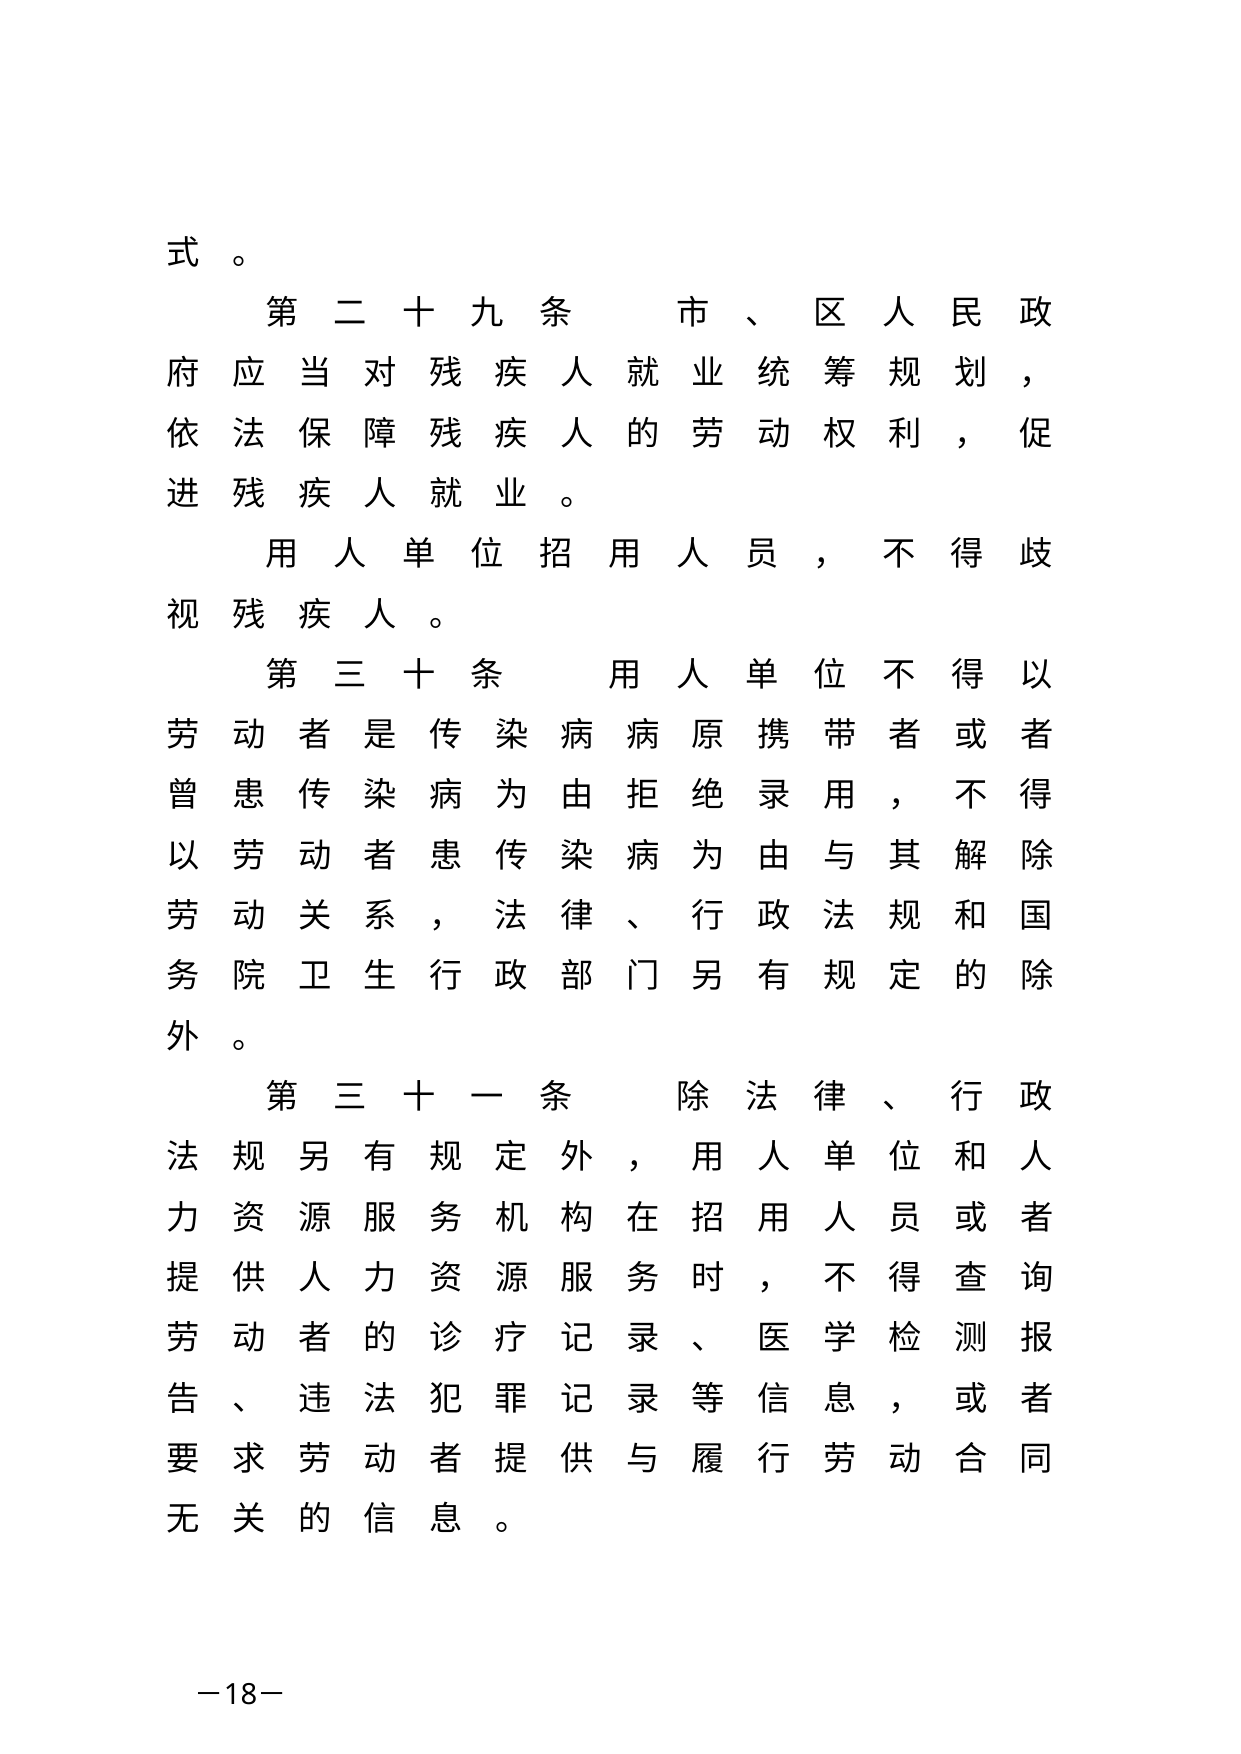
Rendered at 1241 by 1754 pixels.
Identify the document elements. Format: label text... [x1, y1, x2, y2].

text 第三十一条 除法律、行政法规另有规定外，用人单位和人力资源服务机构在招用人员或者提供人力资源服务时，不得查询劳动者的诊疗记录、医学检测报告、违法犯罪记录等信息，或者要求劳动者提供与履行劳动合同无关的信息。 [167, 1064, 1085, 1546]
text 用人单位招用人员，不得歧视残疾人。 [167, 521, 1085, 642]
text 第二十九条 市、区人民政府应当对残疾人就业统筹规划，依法保障残疾人的劳动权利，促进残疾人就业。 [167, 280, 1085, 521]
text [167, 219, 1085, 280]
text 第三十条 用人单位不得以劳动者是传染病病原携带者或者曾患传染病为由拒绝录用，不得以劳动者患传染病为由与其解除劳动关系，法律、行政法规和国务院卫生行政部门另有规定的除外。 [167, 642, 1085, 1064]
